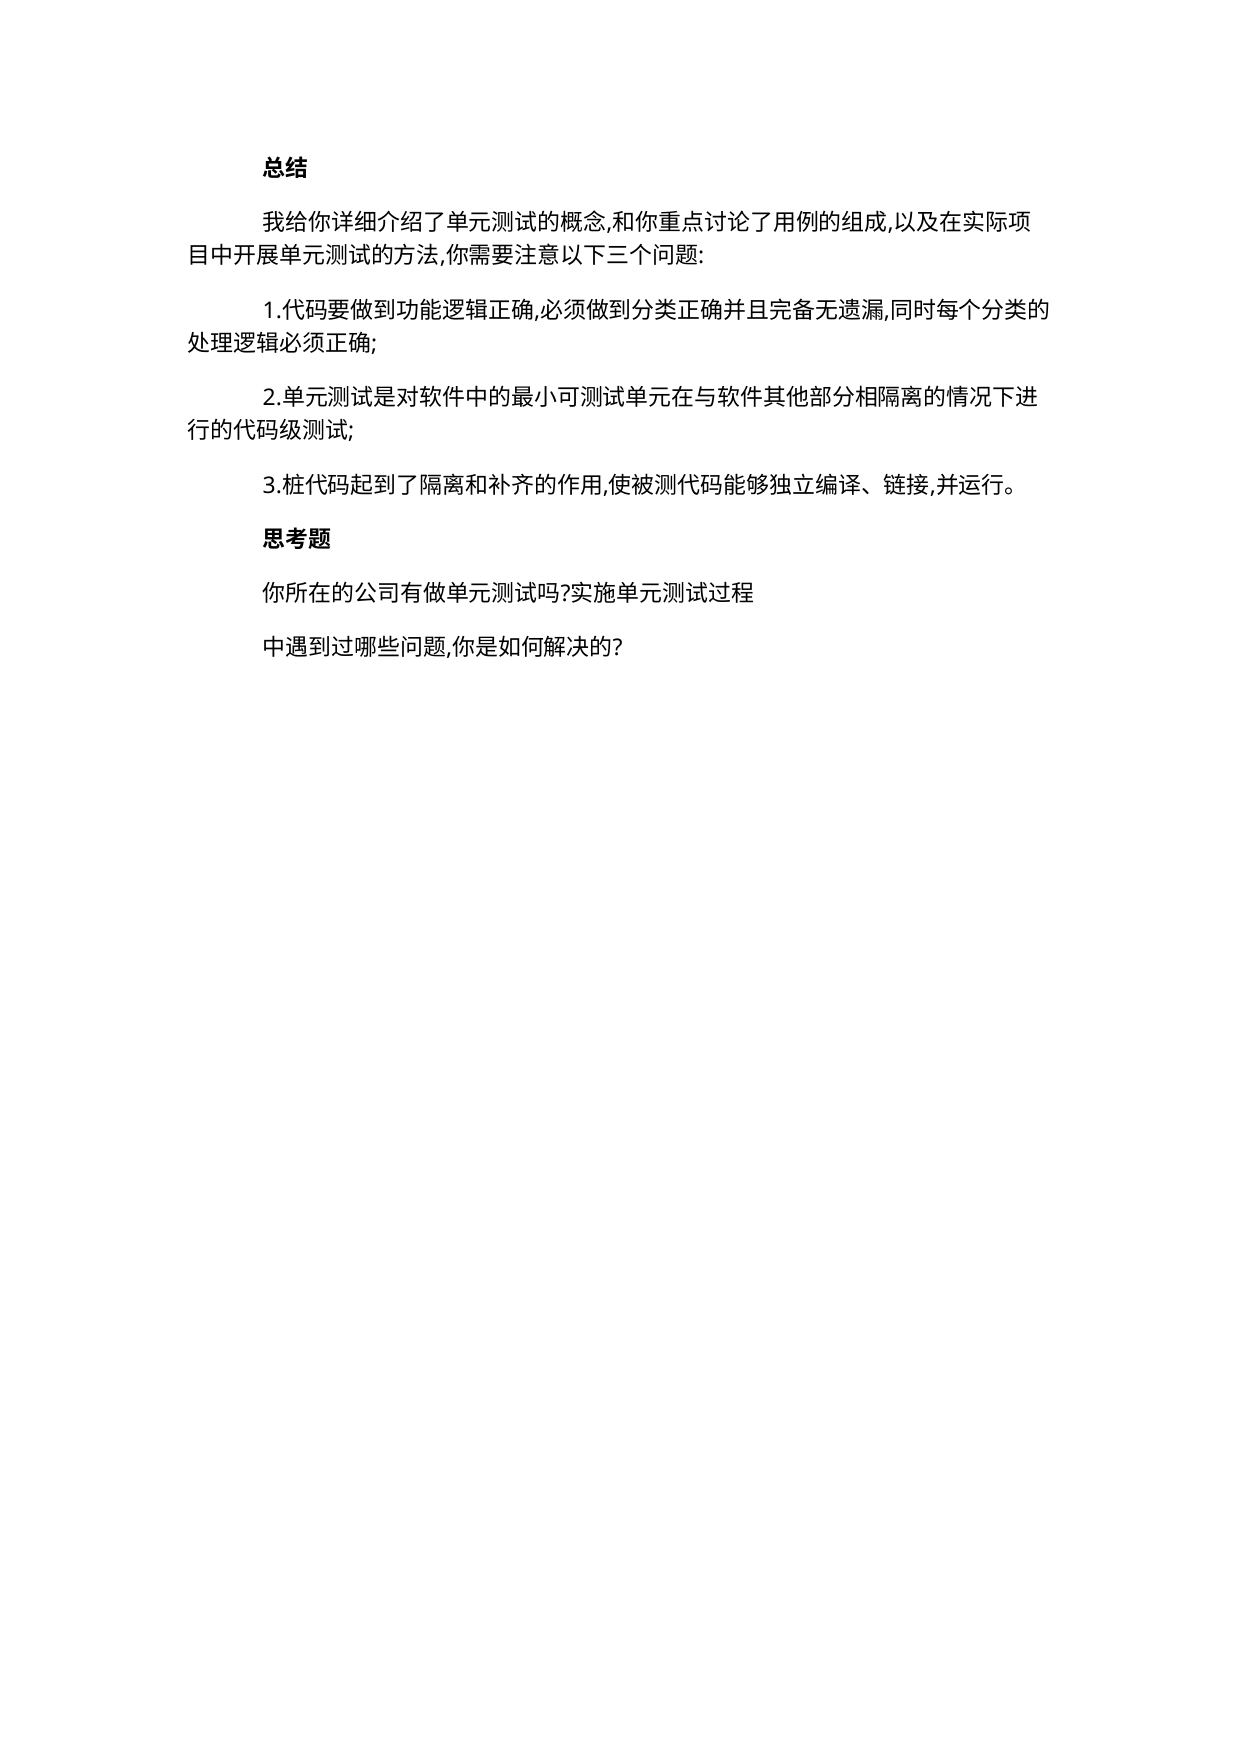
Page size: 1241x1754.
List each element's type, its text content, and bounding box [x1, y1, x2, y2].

text 3.桩代码起到了隔离和补齐的作用,使被测代码能够独立编译、链接,并运行。 [187, 467, 1053, 500]
text 中遇到过哪些问题,你是如何解决的? [187, 629, 1053, 662]
text 总结 [187, 150, 1053, 183]
text 2.单元测试是对软件中的最小可测试单元在与软件其他部分相隔离的情况下进行的代码级测试; [187, 379, 1053, 446]
text 1.代码要做到功能逻辑正确,必须做到分类正确并且完备无遗漏,同时每个分类的处理逻辑必须正确; [187, 292, 1053, 358]
text 思考题 [187, 521, 1053, 554]
text 我给你详细介绍了单元测试的概念,和你重点讨论了用例的组成,以及在实际项目中开展单元测试的方法,你需要注意以下三个问题: [187, 204, 1053, 271]
text 你所在的公司有做单元测试吗?实施单元测试过程 [187, 575, 1053, 608]
